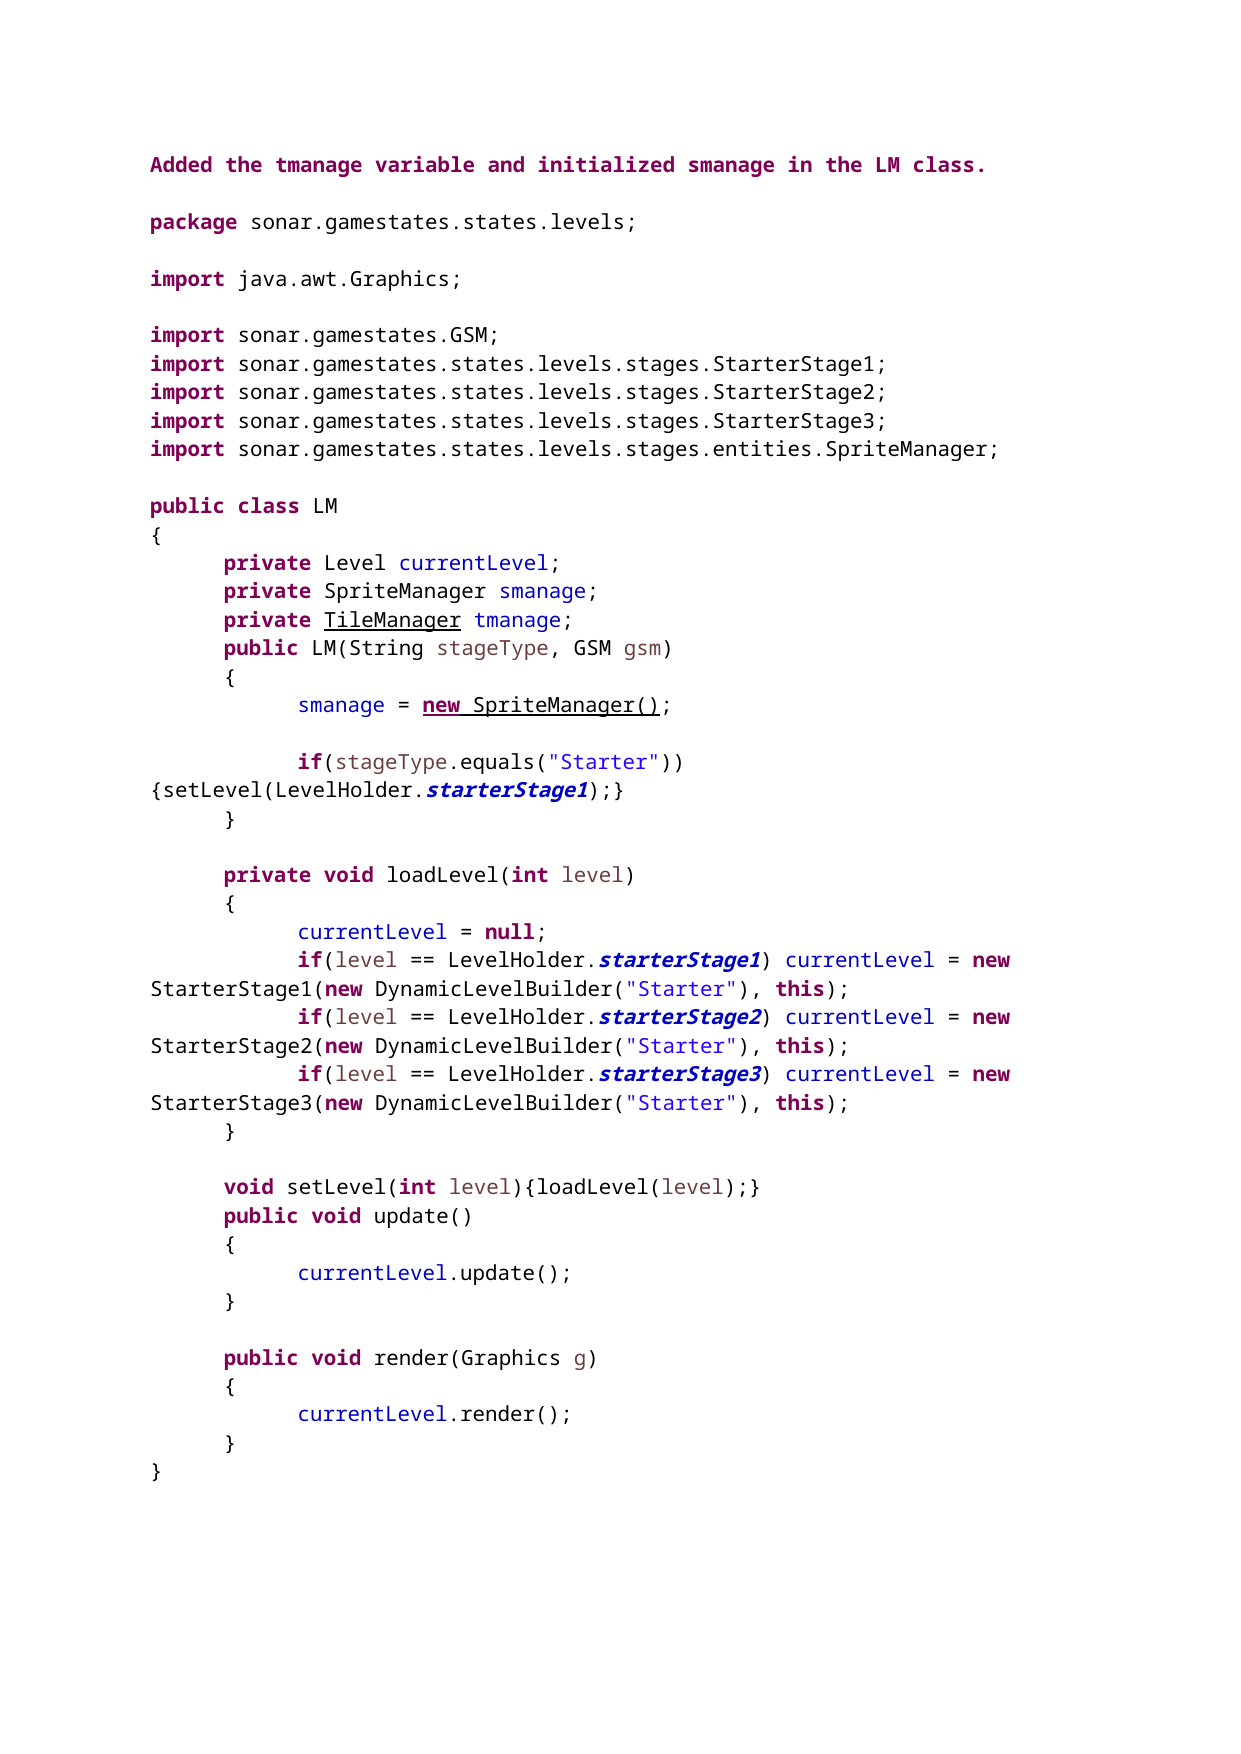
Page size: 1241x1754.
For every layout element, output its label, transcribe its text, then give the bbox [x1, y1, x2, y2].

text void setLevel(int level){loadLevel(level);} [150, 1172, 1090, 1201]
text import sonar.gamestates.GSM; [150, 321, 1090, 349]
text import sonar.gamestates.states.levels.stages.StarterStage2; [150, 377, 1090, 406]
text { [150, 888, 1090, 917]
text Added the tmanage variable and initialized smanage in the LM class. [150, 150, 1090, 178]
text import java.awt.Graphics; [150, 264, 1090, 292]
text } [150, 1428, 1090, 1456]
text if(level == LevelHolder.starterStage2) currentLevel = new StarterStage2(new DynamicLevelBuilder("Starter"), this); [150, 1002, 1090, 1059]
text private void loadLevel(int level) [150, 860, 1090, 888]
text private Level currentLevel; [150, 548, 1090, 577]
text public void update() [150, 1201, 1090, 1229]
text import sonar.gamestates.states.levels.stages.entities.SpriteManager; [150, 434, 1090, 463]
text } [150, 1286, 1090, 1315]
text { [150, 1371, 1090, 1399]
text smanage = new SpriteManager(); [150, 690, 1090, 719]
text } [150, 1116, 1090, 1144]
text if(stageType.equals("Starter")){setLevel(LevelHolder.starterStage1);} [150, 747, 1090, 804]
text private SpriteManager smanage; [150, 577, 1090, 605]
text import sonar.gamestates.states.levels.stages.StarterStage1; [150, 349, 1090, 377]
text { [150, 662, 1090, 690]
text import sonar.gamestates.states.levels.stages.StarterStage3; [150, 406, 1090, 434]
text public LM(String stageType, GSM gsm) [150, 633, 1090, 662]
text currentLevel.update(); [150, 1258, 1090, 1286]
text public class LM [150, 491, 1090, 520]
text if(level == LevelHolder.starterStage3) currentLevel = new StarterStage3(new DynamicLevelBuilder("Starter"), this); [150, 1059, 1090, 1116]
text } [150, 804, 1090, 832]
text package sonar.gamestates.states.levels; [150, 207, 1090, 235]
text { [150, 1229, 1090, 1258]
text currentLevel.render(); [150, 1399, 1090, 1428]
text currentLevel = null; [150, 917, 1090, 945]
text if(level == LevelHolder.starterStage1) currentLevel = new StarterStage1(new DynamicLevelBuilder("Starter"), this); [150, 945, 1090, 1002]
text } [150, 1456, 1090, 1485]
text private TileManager tmanage; [150, 605, 1090, 633]
text { [150, 520, 1090, 548]
text public void render(Graphics g) [150, 1343, 1090, 1371]
